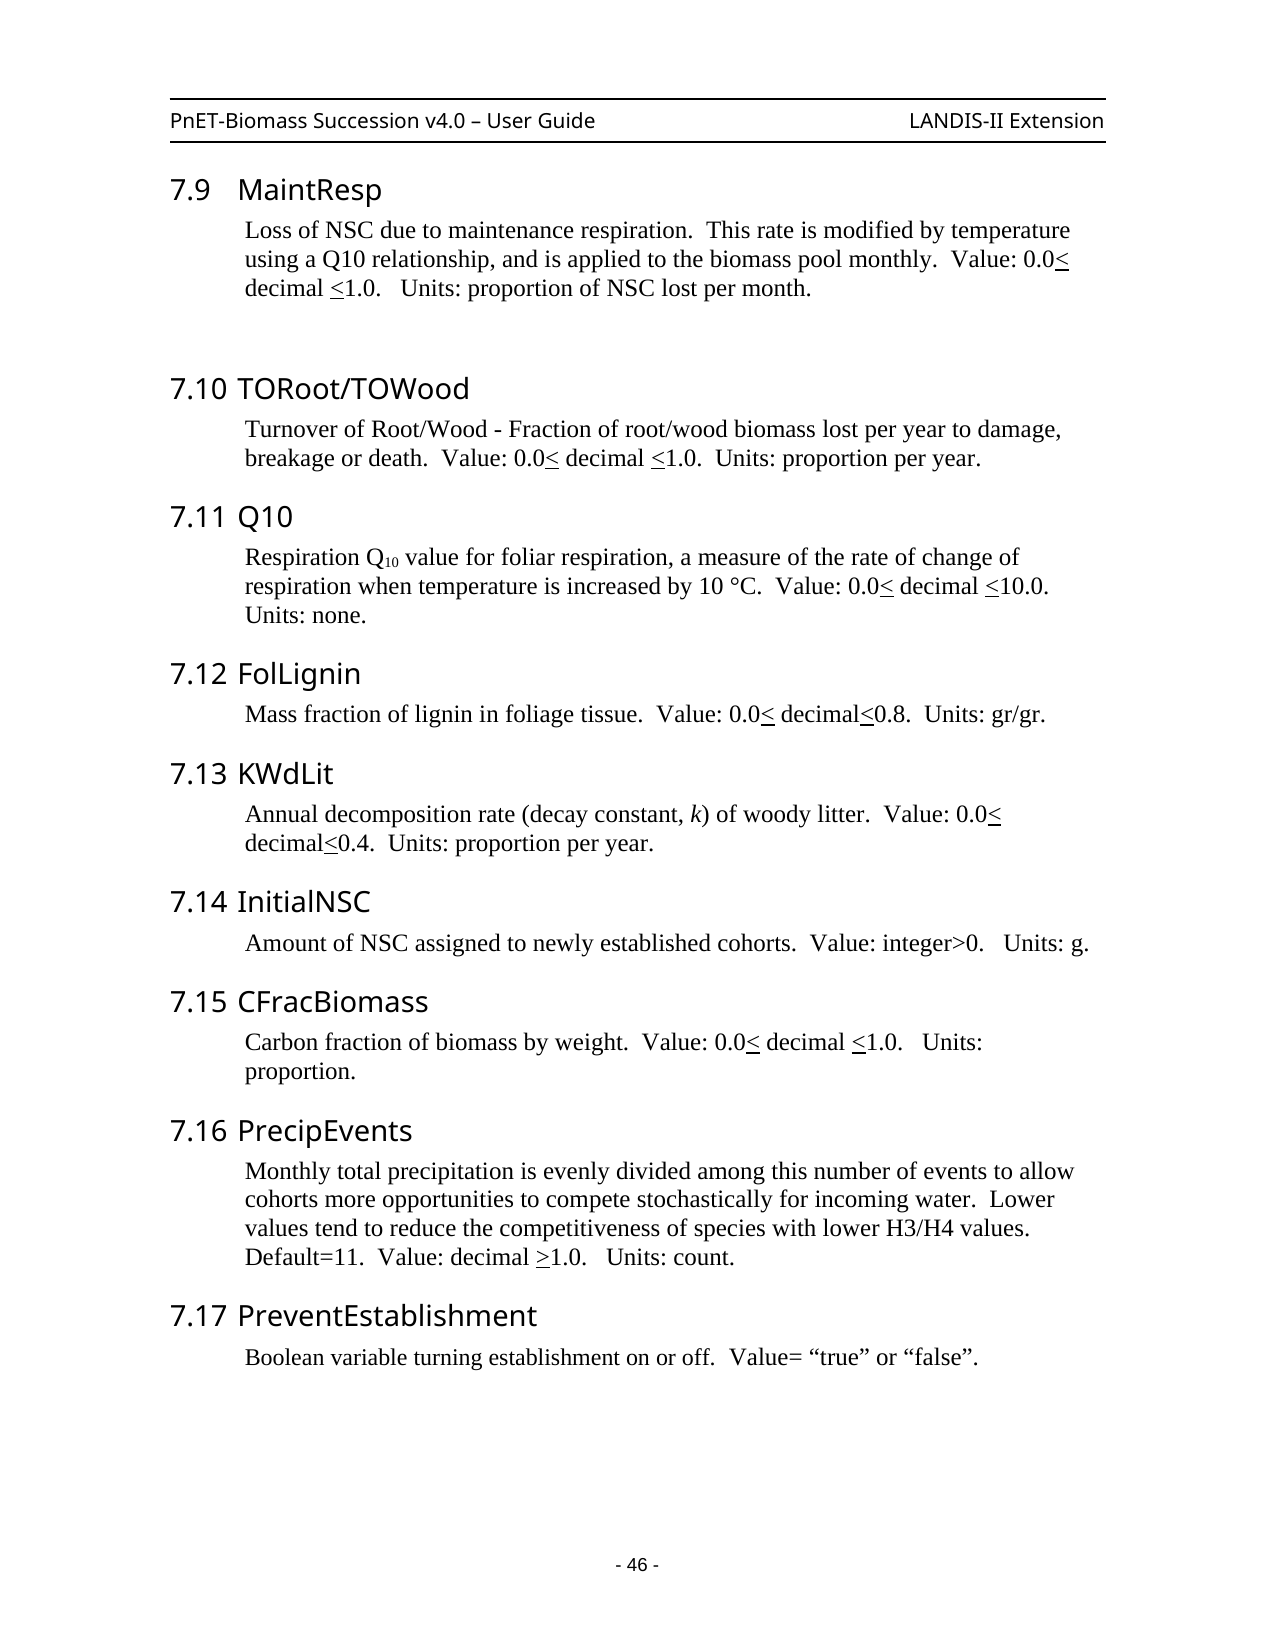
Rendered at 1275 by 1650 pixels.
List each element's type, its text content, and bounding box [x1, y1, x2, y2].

subtitle InitialNSC [169, 882, 1098, 921]
text Turnover of Root/Wood - Fraction of root/wood biomass lost per year to damage, breakage or death. Value: 0.0< decimal <1.0. Units: proportion per year. [244, 414, 1098, 471]
text Mass fraction of lignin in foliage tissue. Value: 0.0< decimal<0.8. Units: gr/gr. [244, 699, 1098, 728]
text Respiration Q10 value for foliar respiration, a measure of the rate of change of respiration when temperature is increased by 10 °C. Value: 0.0< decimal <10.0. Units: none. [244, 542, 1098, 628]
subtitle PrecipEvents [169, 1110, 1098, 1149]
subtitle TORoot/TOWood [169, 368, 1098, 408]
subtitle Q10 [169, 496, 1106, 536]
text Annual decomposition rate (decay constant, k) of woody litter. Value: 0.0< decimal<0.4. Units: proportion per year. [244, 799, 1098, 857]
text Boolean variable turning establishment on or off. Value= “true” or “false”. [244, 1342, 1098, 1370]
subtitle MaintResp [169, 169, 1098, 209]
text Monthly total precipitation is evenly divided among this number of events to allow cohorts more opportunities to compete stochastically for incoming water. Lower values tend to reduce the competitiveness of species with lower H3/H4 values. Default=11. Value: decimal >1.0. Units: count. [244, 1156, 1098, 1271]
subtitle PreventEstablishment [169, 1296, 1098, 1335]
text Amount of NSC assigned to newly established cohorts. Value: integer>0. Units: g. [244, 928, 1098, 956]
subtitle FolLignin [169, 653, 1098, 693]
subtitle CFracBiomass [169, 981, 1098, 1021]
subtitle KWdLit [169, 753, 1098, 793]
text Loss of NSC due to maintenance respiration. This rate is modified by temperature using a Q10 relationship, and is applied to the biomass pool monthly. Value: 0.0< decimal <1.0. Units: proportion of NSC lost per month. [244, 215, 1098, 302]
text Carbon fraction of biomass by weight. Value: 0.0< decimal <1.0. Units: proportion. [244, 1027, 1098, 1085]
